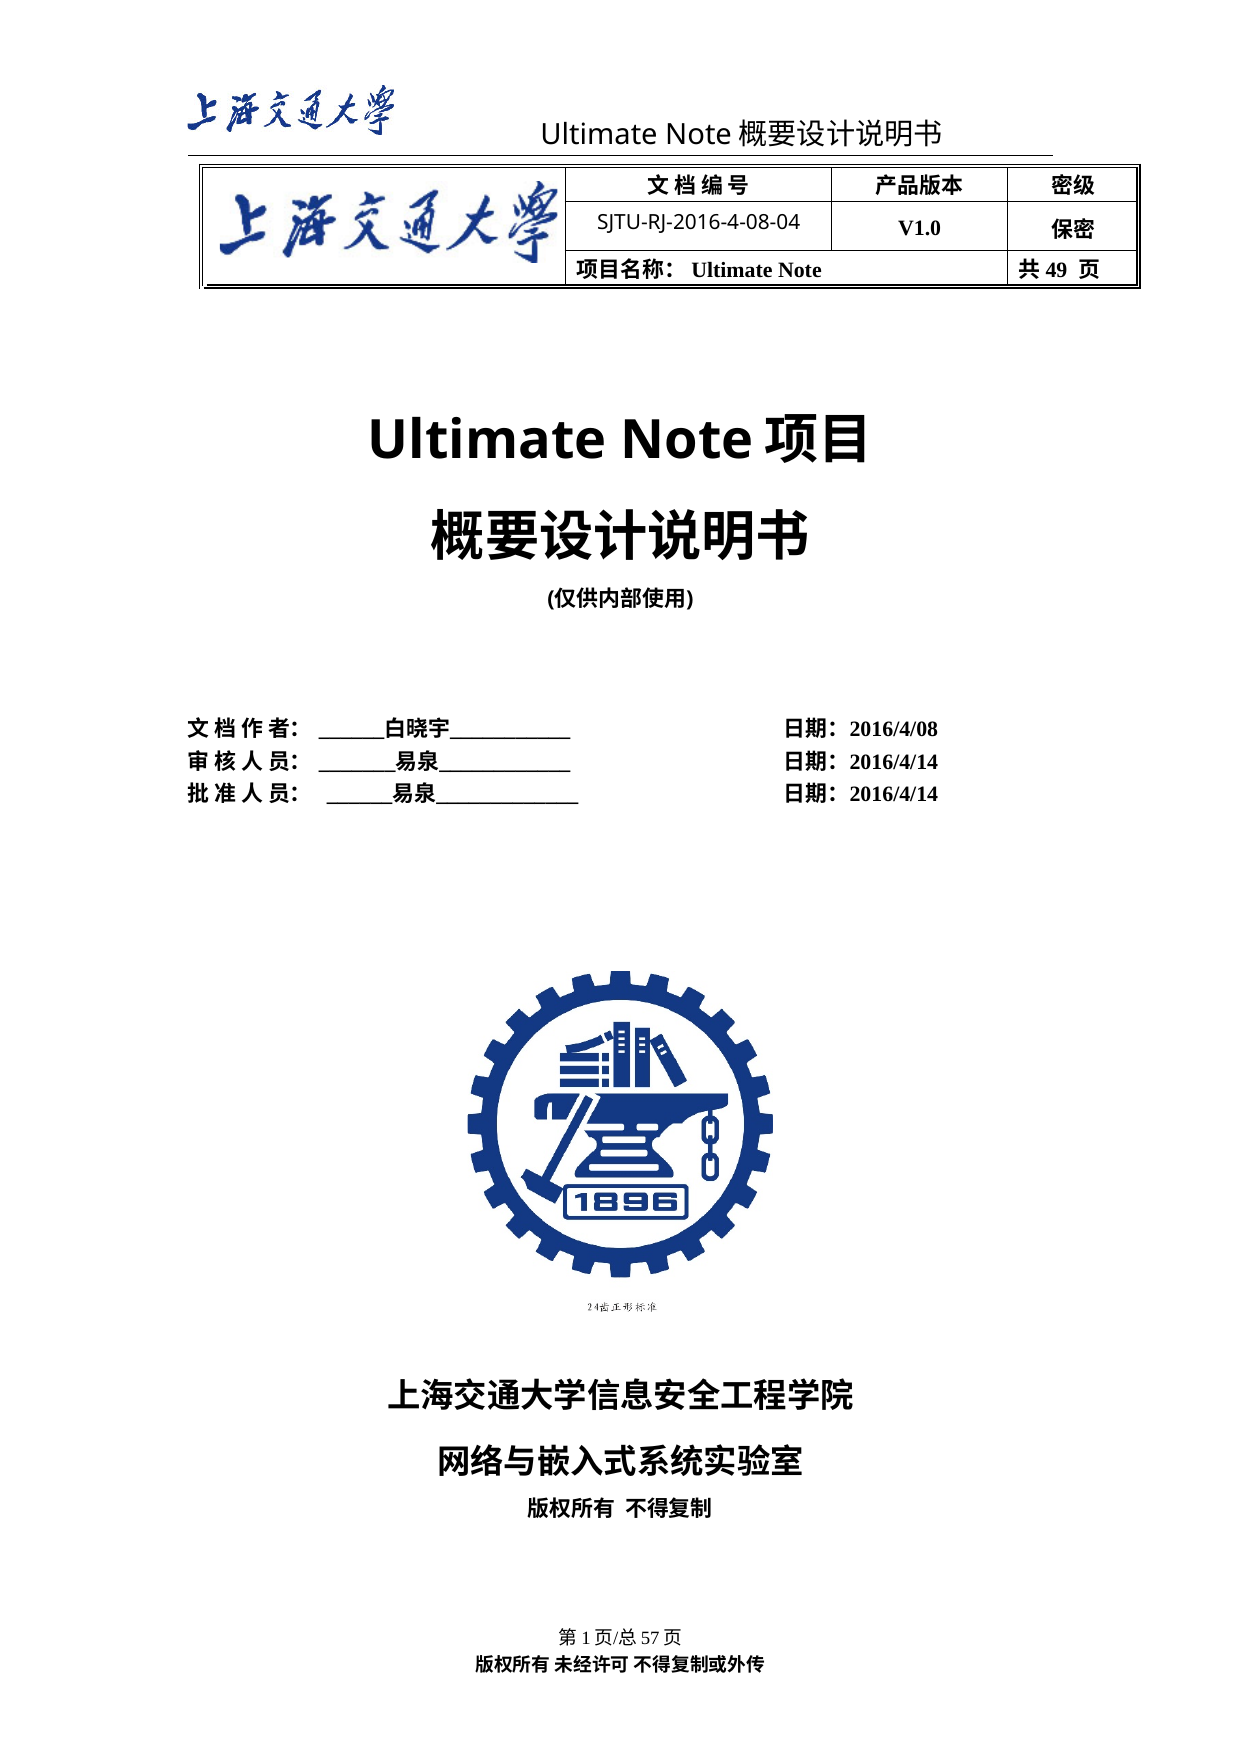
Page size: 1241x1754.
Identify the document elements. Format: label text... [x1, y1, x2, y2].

table_cell 保密 [1008, 202, 1136, 250]
table_header 密级 [1008, 168, 1136, 201]
picture [219, 181, 558, 263]
table_header 文 档 编 号 [566, 168, 831, 201]
text 上海交通大学信息安全工程学院 [187, 1361, 1053, 1426]
picture [467, 971, 773, 1312]
text Ultimate Note项目 [187, 386, 1053, 483]
text (仅供内部使用) [187, 581, 1053, 613]
table_cell SJTU-RJ-2016-4-08-04 [566, 202, 831, 250]
text 概要设计说明书 [187, 483, 1053, 581]
table_cell V1.0 [832, 202, 1007, 250]
text 批 准 人 员： ______易泉_____________ 日期：2016/4/14 [187, 776, 1053, 808]
text 网络与嵌入式系统实验室 [187, 1426, 1053, 1491]
picture [187, 85, 394, 135]
table_cell 共 49 页 [1008, 251, 1136, 284]
table_header 产品版本 [832, 168, 1007, 201]
table_header [203, 168, 565, 284]
table_cell 项目名称： Ultimate Note [566, 251, 1007, 284]
text 审 核 人 员： _______易泉____________ 日期：2016/4/14 [187, 743, 1053, 776]
text 文 档 作 者： ______白晓宇___________ 日期：2016/4/08 [187, 711, 1053, 743]
text 版权所有 不得复制 [187, 1491, 1053, 1523]
